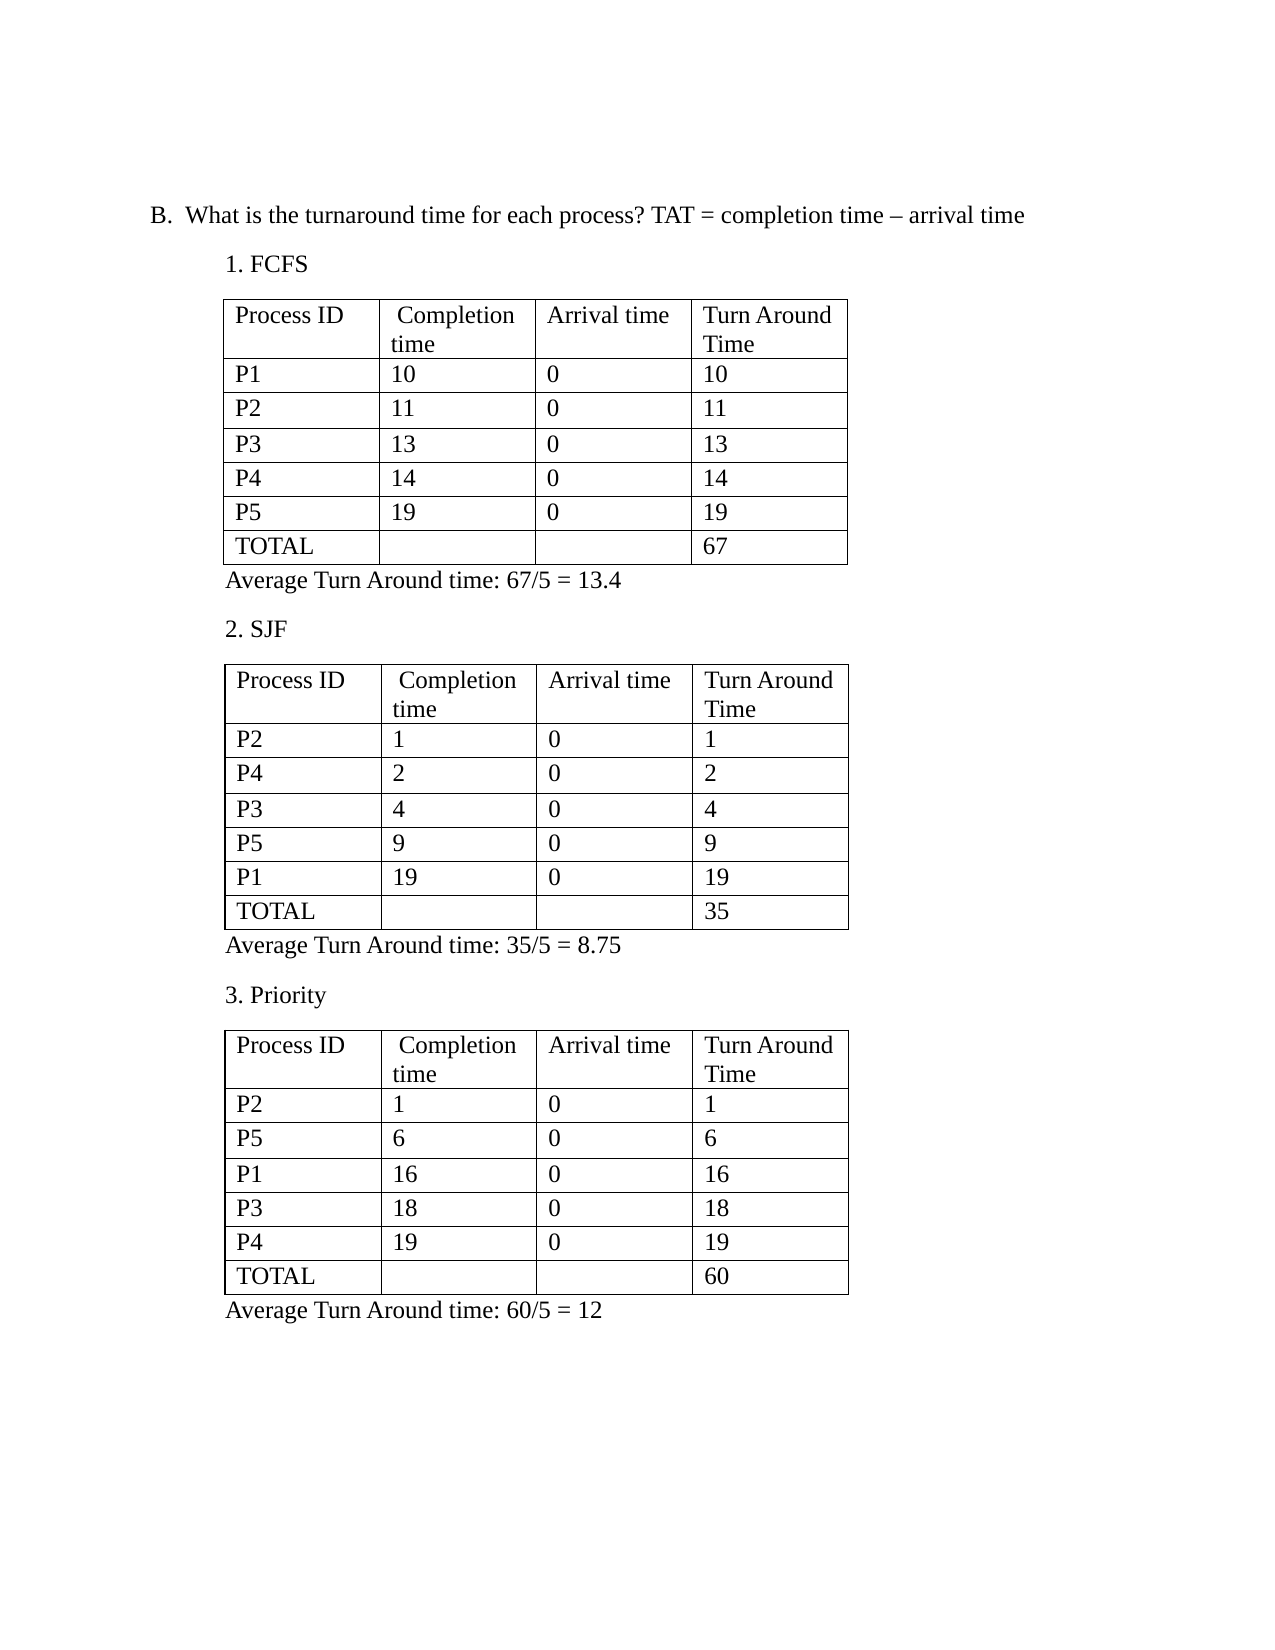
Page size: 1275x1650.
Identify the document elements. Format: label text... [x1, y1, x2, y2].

table_cell 0 [537, 724, 692, 757]
text B. What is the turnaround time for each process? TAT = completion time – arrival time [150, 200, 1125, 228]
table_cell 0 [537, 1123, 692, 1158]
table_cell 6 [382, 1123, 536, 1158]
table_cell 19 [382, 862, 536, 895]
table_cell 0 [537, 1193, 692, 1226]
table_cell 0 [536, 429, 691, 462]
table_cell 19 [693, 862, 848, 895]
table_cell P3 [226, 1193, 381, 1226]
table_cell 18 [382, 1193, 536, 1226]
table_cell 2 [693, 758, 848, 793]
table_cell P5 [226, 828, 381, 861]
table_cell P3 [226, 794, 381, 827]
table_cell [536, 531, 691, 564]
table_cell 0 [537, 1159, 692, 1192]
table_cell 6 [693, 1123, 848, 1158]
table_header Completion time [382, 665, 536, 723]
table_cell 0 [537, 1227, 692, 1260]
text 1. FCFS [150, 249, 1125, 278]
table_cell P4 [224, 463, 379, 496]
table_cell 19 [380, 497, 535, 530]
table_cell 4 [693, 794, 848, 827]
table_header Process ID [226, 665, 381, 723]
table_header Turn Around Time [693, 1031, 848, 1088]
text Average Turn Around time: 35/5 = 8.75 [150, 930, 1125, 959]
table_cell 11 [380, 393, 535, 428]
table_cell 67 [692, 531, 847, 564]
table_cell P4 [226, 758, 381, 793]
table_header Turn Around Time [693, 665, 848, 723]
table_cell 0 [537, 862, 692, 895]
table_header Completion time [380, 300, 535, 358]
table_cell 1 [693, 1089, 848, 1122]
table_cell 19 [692, 497, 847, 530]
table_cell 2 [382, 758, 536, 793]
table_cell P2 [226, 1089, 381, 1122]
table_cell [537, 896, 692, 929]
table_header Arrival time [536, 300, 691, 358]
table_cell P1 [226, 1159, 381, 1192]
table_cell 14 [380, 463, 535, 496]
table_cell 19 [382, 1227, 536, 1260]
text Average Turn Around time: 60/5 = 12 [150, 1295, 1125, 1324]
table_cell 0 [537, 828, 692, 861]
table_cell 16 [693, 1159, 848, 1192]
table_cell P4 [226, 1227, 381, 1260]
table_cell [382, 896, 536, 929]
table_header Process ID [226, 1031, 381, 1088]
table_cell 0 [536, 463, 691, 496]
table_cell TOTAL [224, 531, 379, 564]
table_header Arrival time [537, 1031, 692, 1088]
table_cell 14 [692, 463, 847, 496]
table_cell P5 [224, 497, 379, 530]
table_cell 19 [693, 1227, 848, 1260]
table_cell P2 [224, 393, 379, 428]
table_cell 60 [693, 1261, 848, 1294]
text 2. SJF [150, 614, 1125, 643]
table_cell TOTAL [226, 896, 381, 929]
table_cell 0 [537, 1089, 692, 1122]
table_cell 35 [693, 896, 848, 929]
table_cell 11 [692, 393, 847, 428]
table_cell [380, 531, 535, 564]
text 3. Priority [150, 980, 1125, 1008]
table_cell 9 [693, 828, 848, 861]
table_cell 16 [382, 1159, 536, 1192]
table_cell 9 [382, 828, 536, 861]
table_cell 1 [693, 724, 848, 757]
table_cell 13 [380, 429, 535, 462]
table_header Arrival time [537, 665, 692, 723]
text Average Turn Around time: 67/5 = 13.4 [150, 565, 1125, 594]
table_cell 1 [382, 1089, 536, 1122]
table_header Process ID [224, 300, 379, 358]
table_cell [537, 1261, 692, 1294]
table_header Turn Around Time [692, 300, 847, 358]
table_cell 0 [537, 794, 692, 827]
table_cell 1 [382, 724, 536, 757]
table_cell 10 [692, 359, 847, 392]
table_cell P5 [226, 1123, 381, 1158]
table_cell [382, 1261, 536, 1294]
table_cell 10 [380, 359, 535, 392]
table_cell P1 [226, 862, 381, 895]
table_cell P1 [224, 359, 379, 392]
table_cell 4 [382, 794, 536, 827]
table_cell P3 [224, 429, 379, 462]
table_cell 0 [537, 758, 692, 793]
table_cell 0 [536, 359, 691, 392]
table_cell P2 [226, 724, 381, 757]
table_cell 0 [536, 497, 691, 530]
table_cell 18 [693, 1193, 848, 1226]
table_cell 0 [536, 393, 691, 428]
table_header Completion time [382, 1031, 536, 1088]
table_cell TOTAL [226, 1261, 381, 1294]
table_cell 13 [692, 429, 847, 462]
